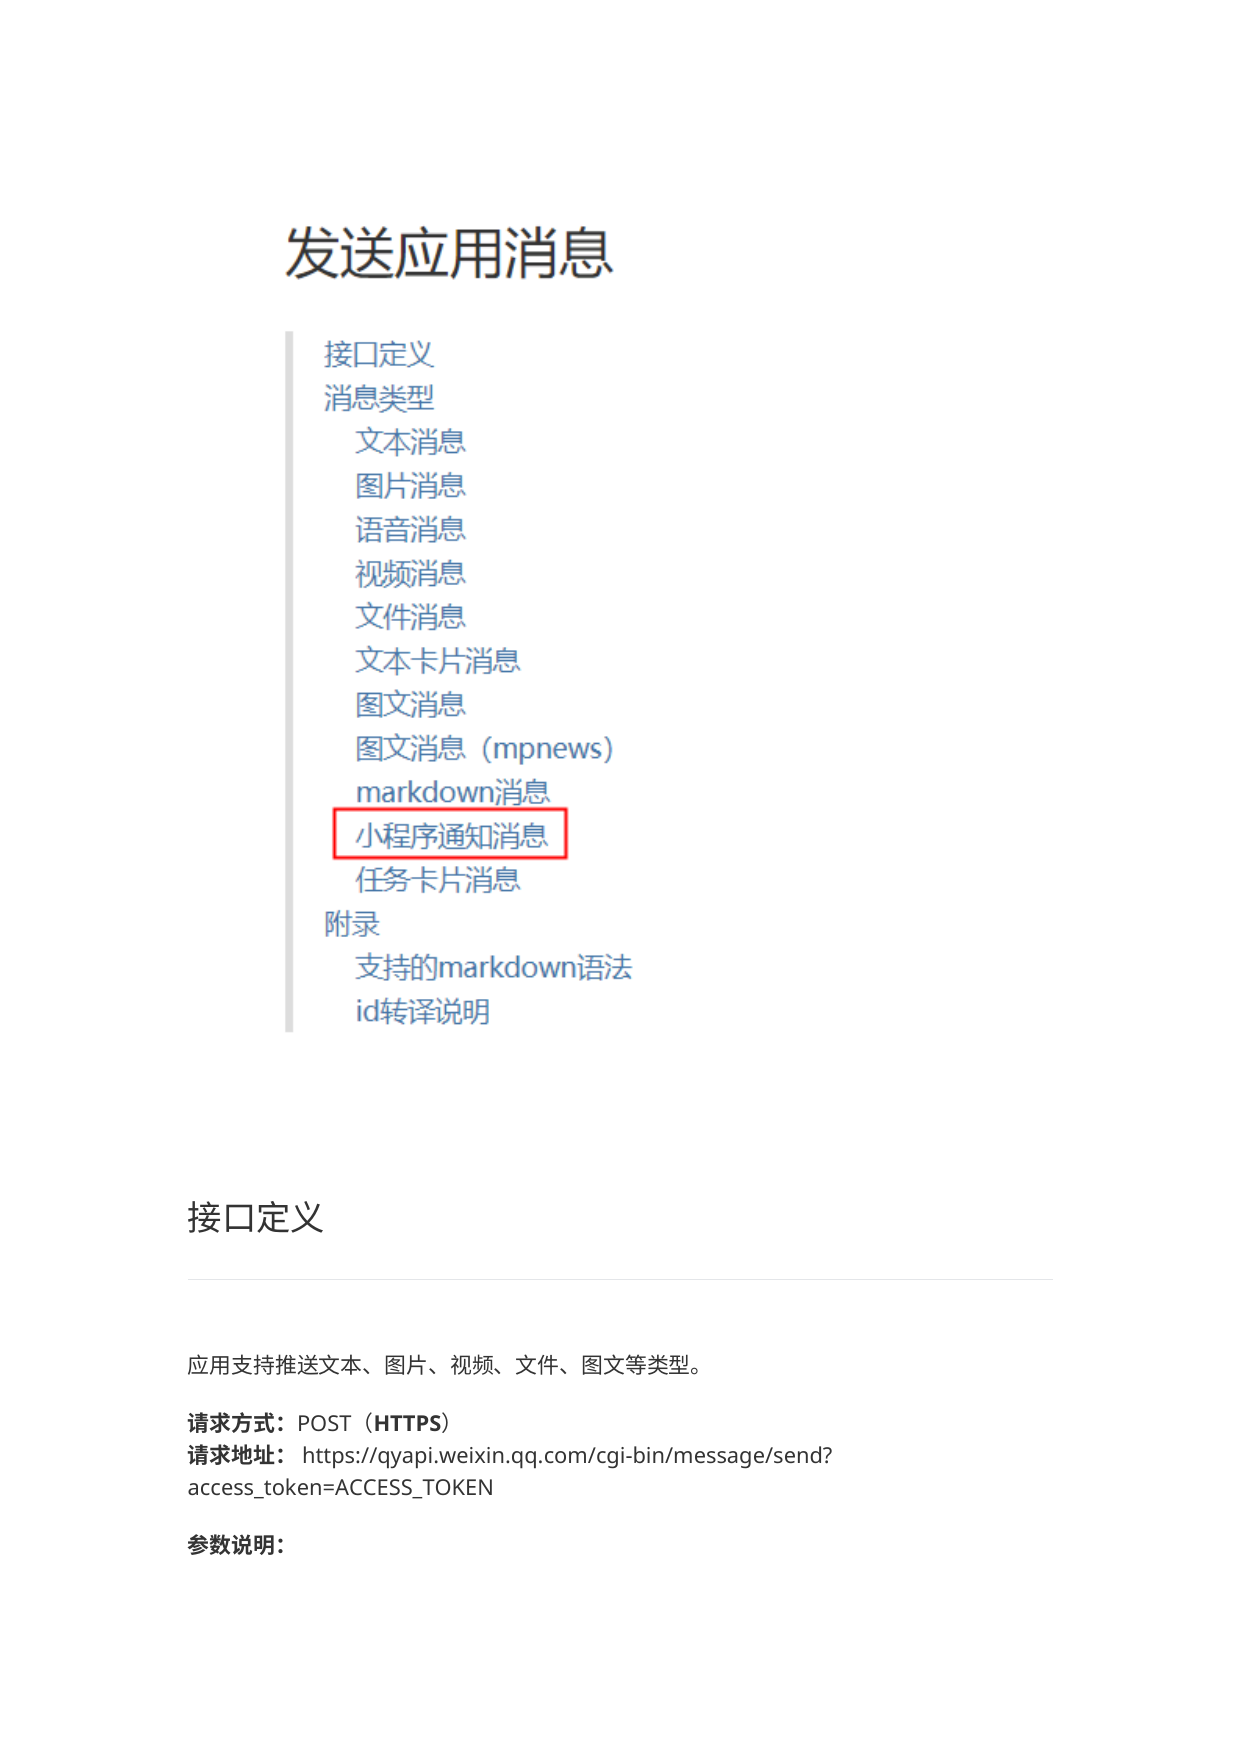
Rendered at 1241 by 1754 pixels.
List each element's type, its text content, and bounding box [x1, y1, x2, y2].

picture [187, 162, 761, 1095]
text 参数说明： [187, 1528, 1053, 1560]
text 应用支持推送文本、图片、视频、文件、图文等类型。 [187, 1348, 1053, 1380]
subtitle 接口定义 [187, 1183, 1053, 1280]
text 请求方式：POST（HTTPS） 请求地址： https://qyapi.weixin.qq.com/cgi-bin/message/send?access_token=ACCESS_TOKEN [187, 1405, 1053, 1503]
